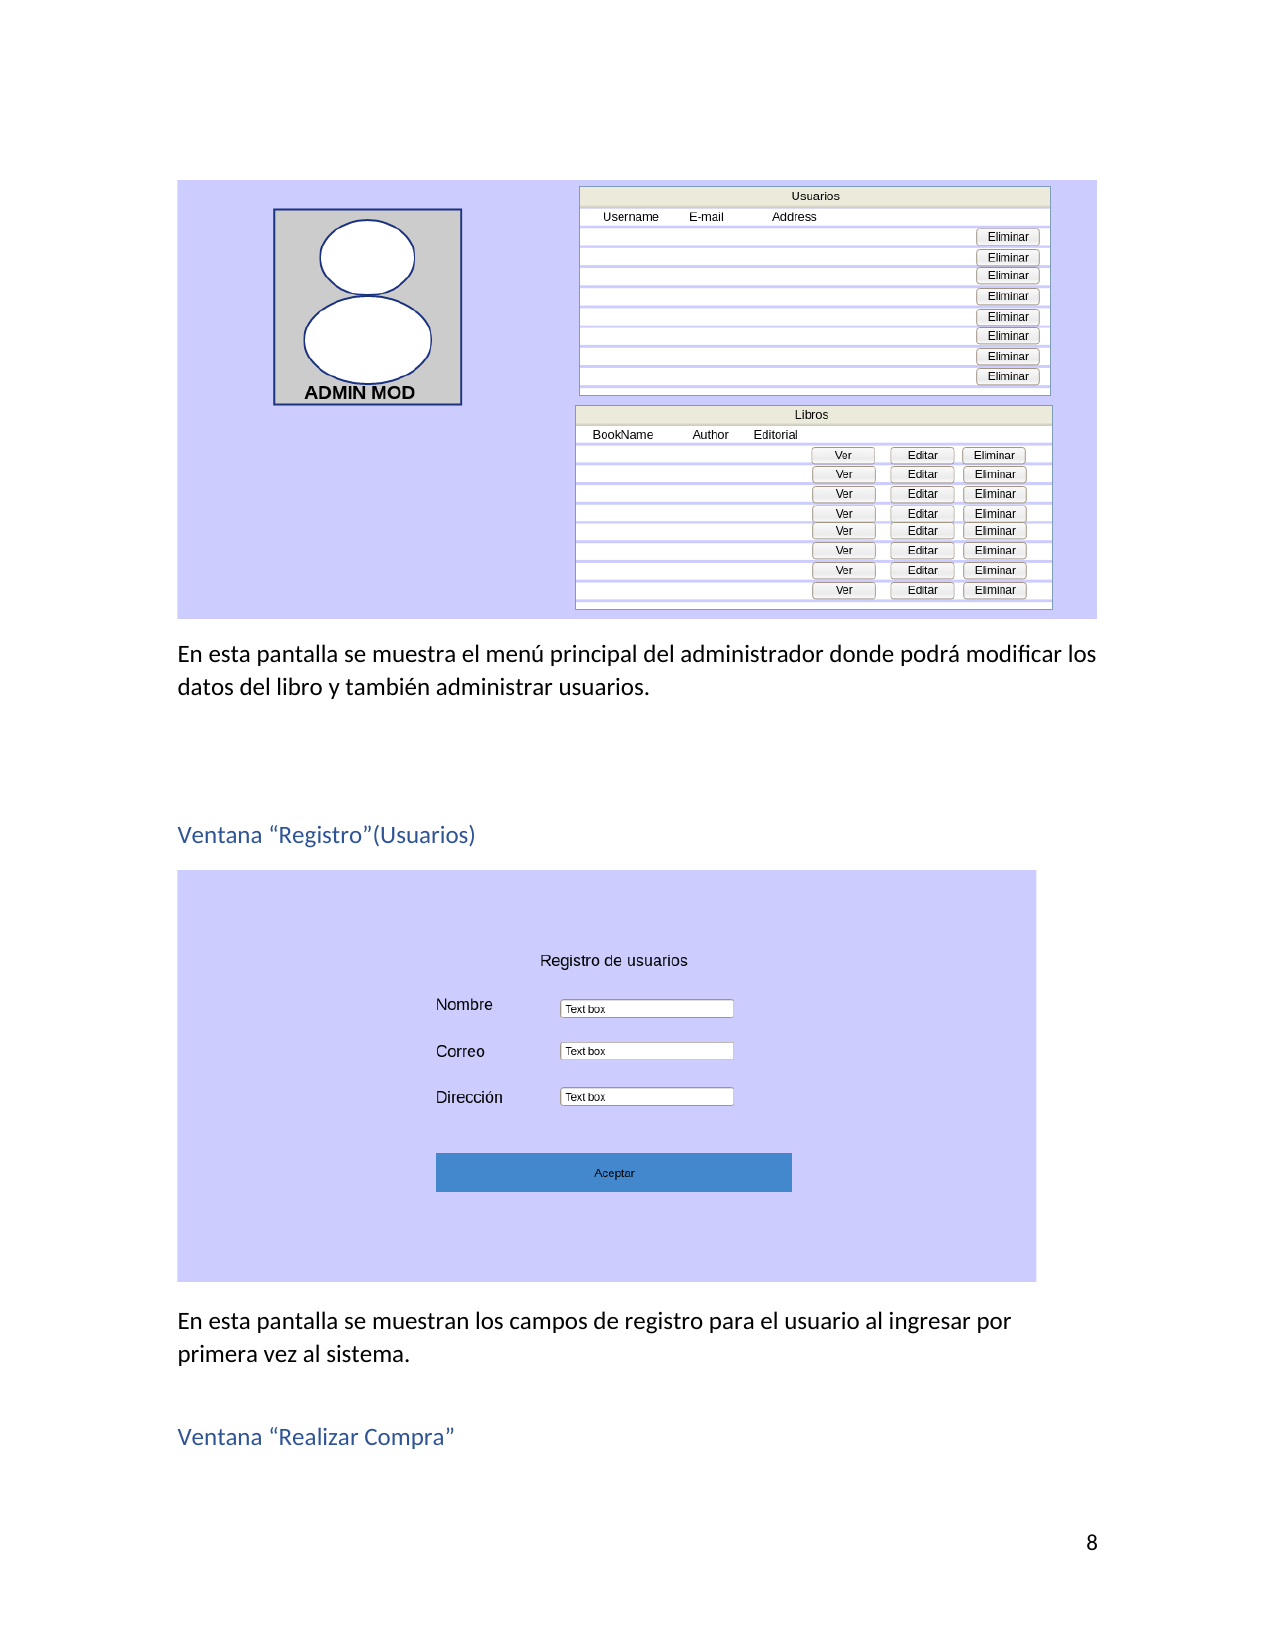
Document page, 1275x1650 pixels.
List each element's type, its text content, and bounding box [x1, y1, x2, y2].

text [177, 148, 1098, 619]
text Ventana “Realizar Compra” [177, 1388, 1098, 1451]
text En esta pantalla se muestra el menú principal del administrador donde podrá modificar los datos del libro y también administrar usuarios. [177, 638, 1098, 701]
picture [177, 180, 1097, 619]
text En esta pantalla se muestran los campos de registro para el usuario al ingresar por primera vez al sistema. [177, 1306, 1098, 1369]
text Ventana “Registro”(Usuarios) [177, 819, 1098, 850]
picture [177, 868, 1037, 1287]
